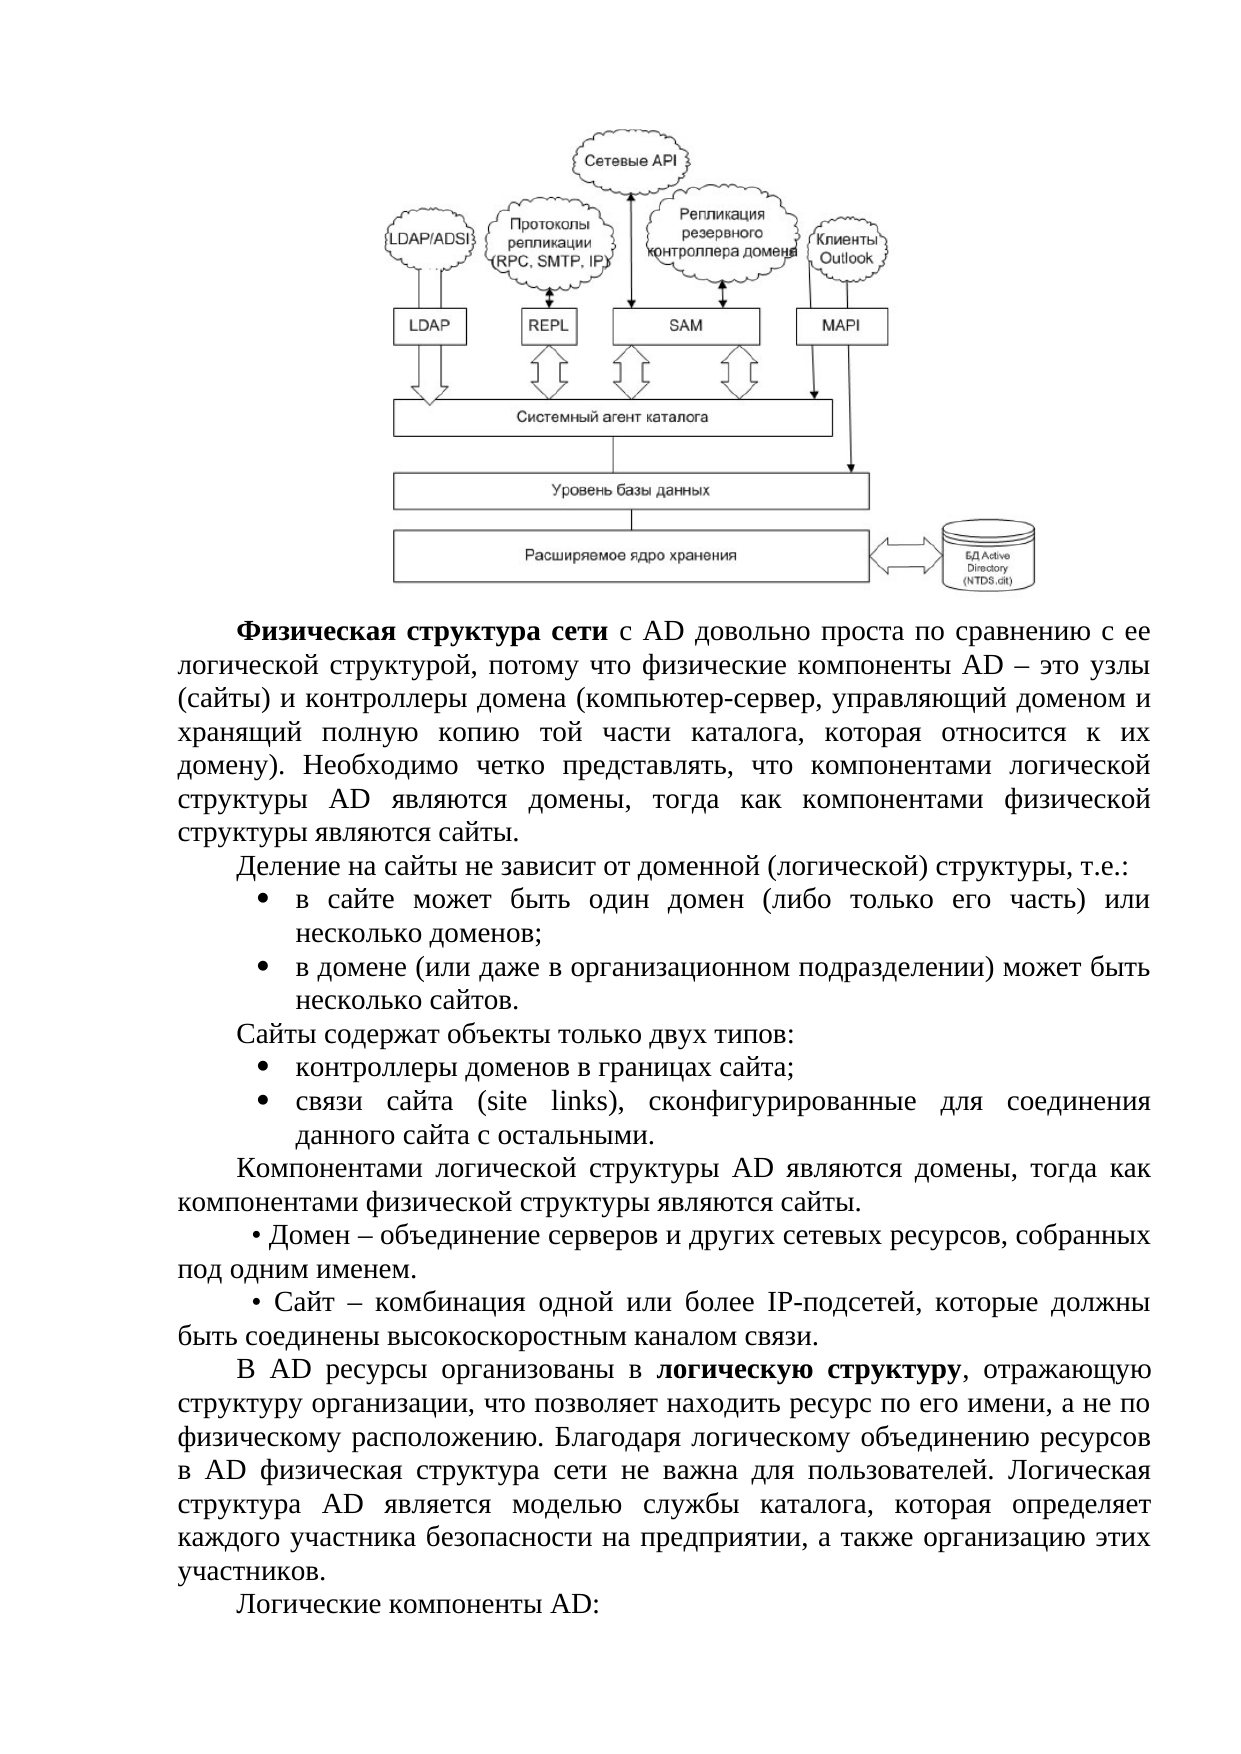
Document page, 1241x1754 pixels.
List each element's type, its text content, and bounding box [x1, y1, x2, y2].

picture [339, 118, 1049, 614]
list связи сайта (site links), сконфигурированные для соединения данного сайта с остальными. [258, 1083, 1152, 1150]
text Компонентами логической структуры AD являются домены, тогда как компонентами физической структуры являются сайты. [177, 1150, 1152, 1217]
text Физическая структура сети с AD довольно проста по сравнению с ее логической структурой, потому что физические компоненты AD – это узлы (сайты) и контроллеры домена (компьютер-сервер, управляющий доменом и хранящий полную копию той части каталога, которая относится к их домену). Необходимо четко представлять, что компонентами логической структуры AD являются домены, тогда как компонентами физической структуры являются сайты. [177, 613, 1152, 848]
list в сайте может быть один домен (либо только его часть) или несколько доменов; [258, 882, 1152, 949]
text В AD ресурсы организованы в логическую структуру, отражающую структуру организации, что позволяет находить ресурс по его имени, а не по физическому расположению. Благодаря логическому объединению ресурсов в AD физическая структура сети не важна для пользователей. Логическая структура AD является моделью службы каталога, которая определяет каждого участника безопасности на предприятии, а также организацию этих участников. [177, 1352, 1152, 1586]
list в домене (или даже в организационном подразделении) может быть несколько сайтов. [258, 949, 1152, 1016]
text • Сайт – комбинация одной или более IP-подсетей, которые должны быть соединены высокоскоростным каналом связи. [177, 1284, 1152, 1352]
text Сайты содержат объекты только двух типов: [177, 1016, 1152, 1049]
text • Домен – объединение серверов и других сетевых ресурсов, собранных под одним именем. [177, 1217, 1152, 1284]
text Логические компоненты AD: [177, 1586, 1152, 1620]
text Деление на сайты не зависит от доменной (логической) структуры, т.е.: [177, 848, 1152, 882]
list контроллеры доменов в границах сайта; [258, 1049, 1152, 1083]
